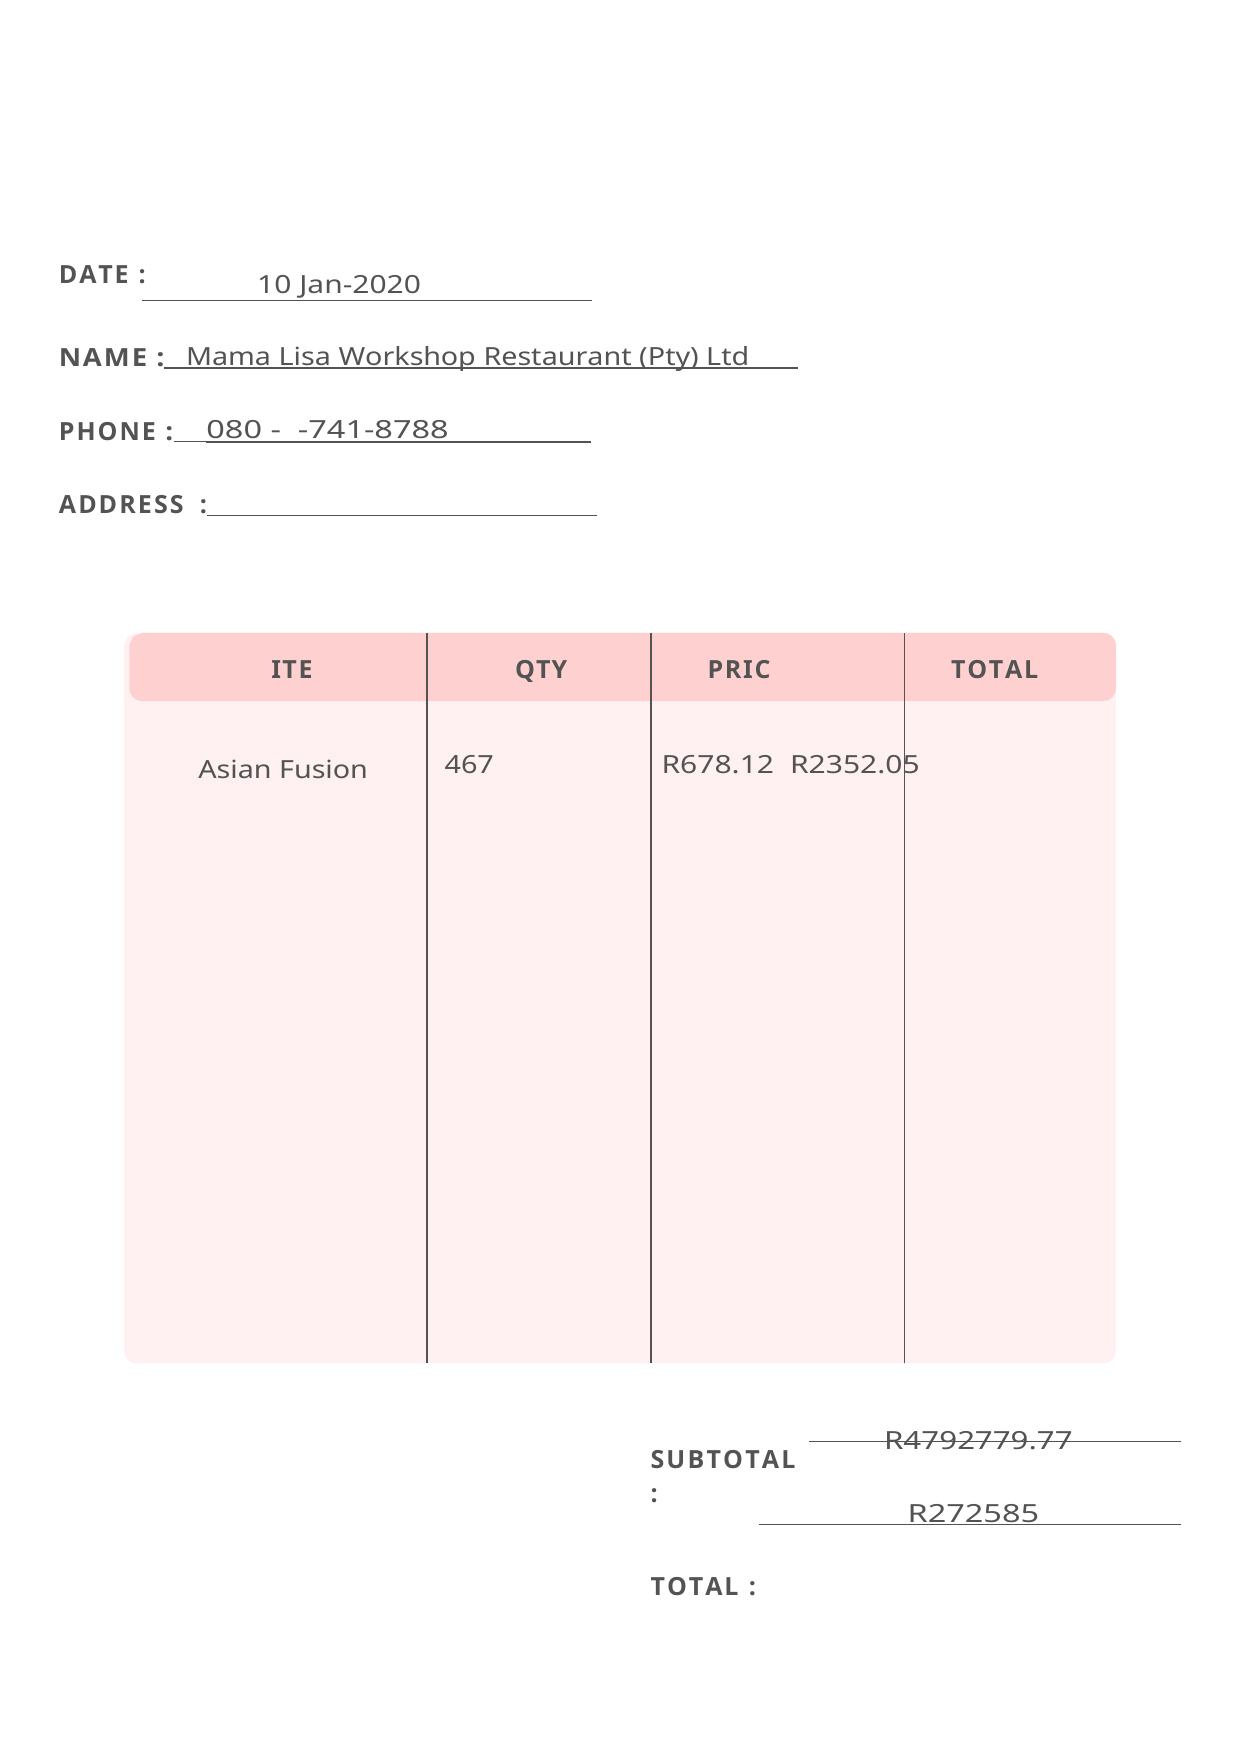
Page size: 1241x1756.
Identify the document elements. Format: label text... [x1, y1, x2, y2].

text TOTAL : [650, 1569, 808, 1603]
text ADDRESS : [59, 486, 1128, 520]
text NAME : Mama Lisa Workshop Restaurant (Pty) Ltd [59, 338, 1128, 374]
text 10 Jan-2020 [257, 266, 1128, 300]
text DATE : [59, 257, 149, 291]
text R4792779.77 R272585 [884, 1442, 1111, 1524]
text SUBTOTAL : [650, 1442, 808, 1510]
text PHONE : 080 - -741-8788 [59, 412, 1128, 447]
text R4792779.77 R272585 [884, 1422, 1111, 1441]
